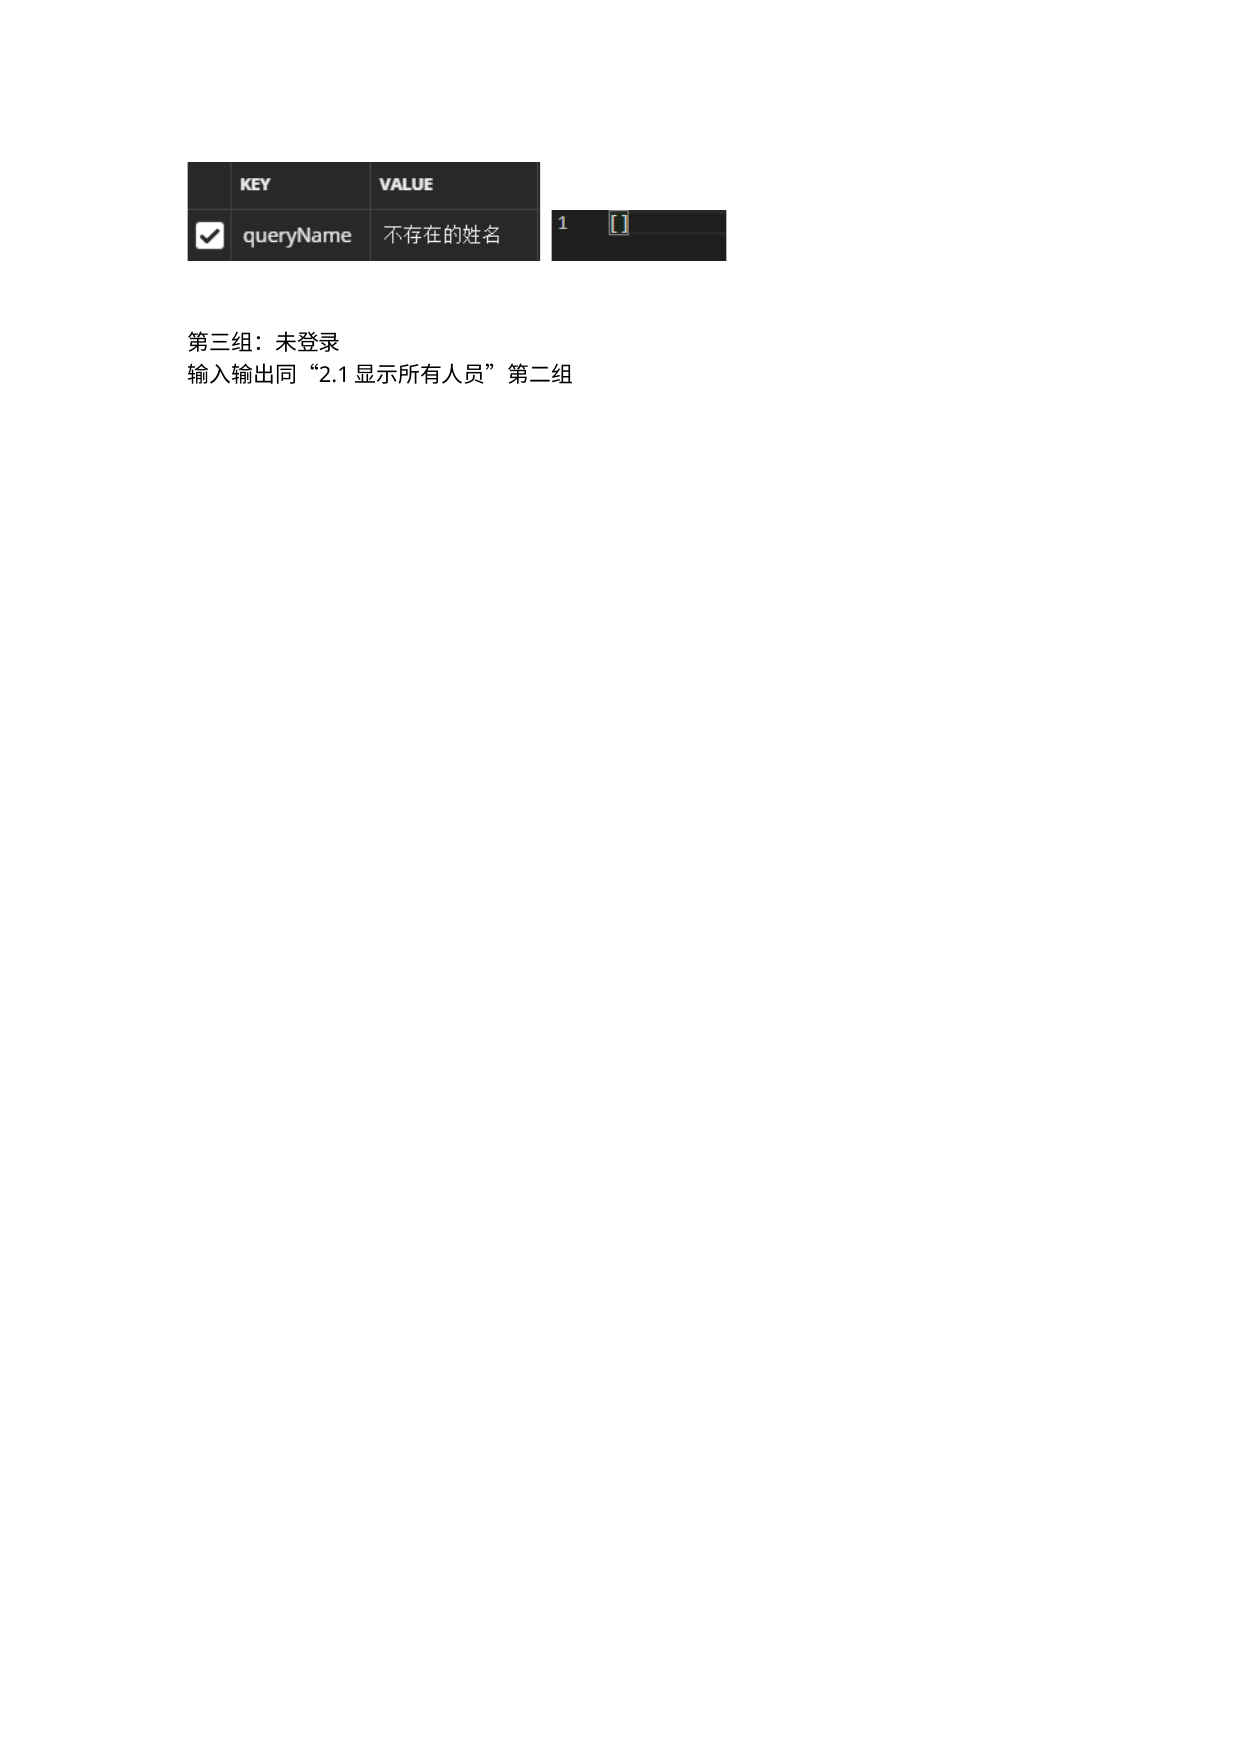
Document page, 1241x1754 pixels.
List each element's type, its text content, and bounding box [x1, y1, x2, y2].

picture [187, 162, 541, 261]
text 第三组：未登录 [187, 324, 1053, 357]
picture [551, 210, 727, 261]
text 输入输出同“2.1显示所有人员”第二组 [187, 357, 1053, 389]
